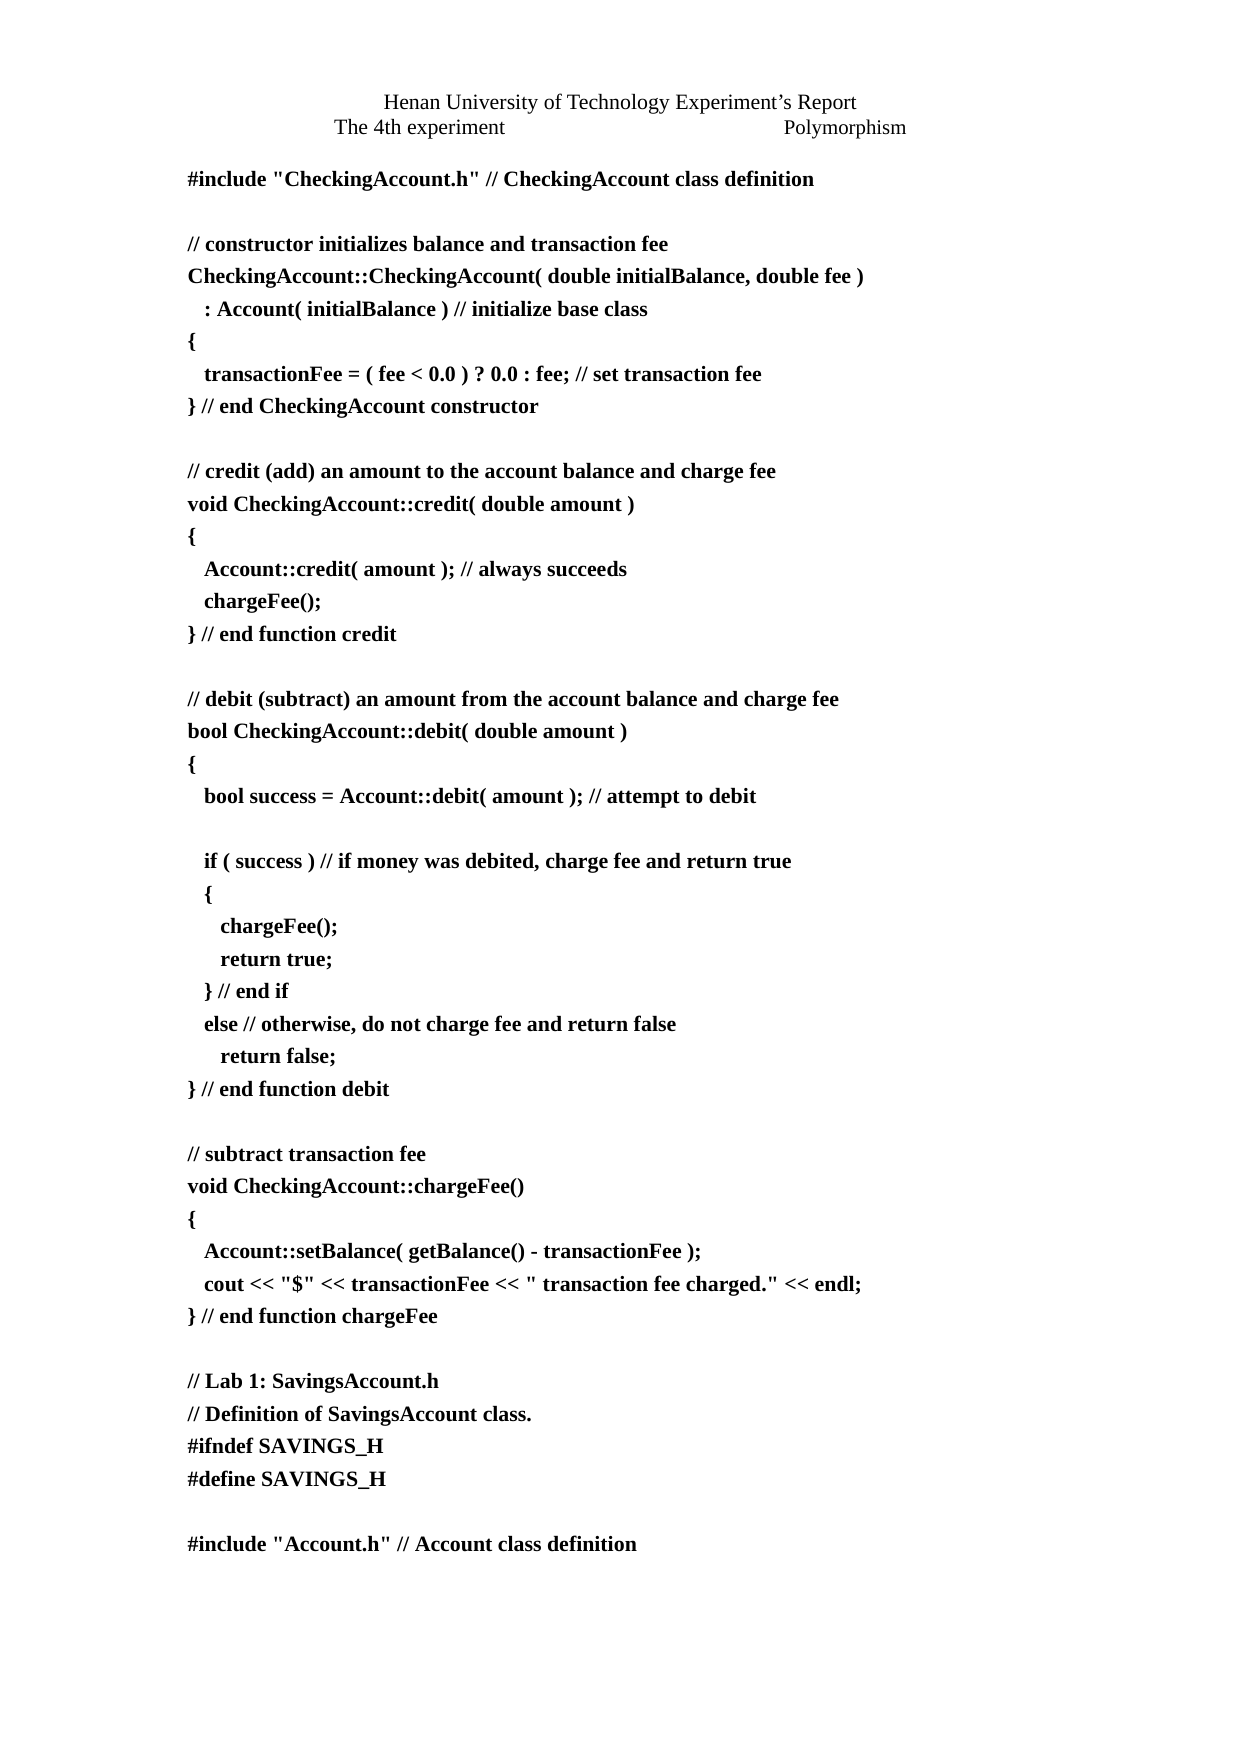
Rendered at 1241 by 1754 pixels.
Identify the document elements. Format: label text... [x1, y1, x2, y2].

text void CheckingAccount::credit( double amount ) [187, 487, 1053, 519]
text transactionFee = ( fee < 0.0 ) ? 0.0 : fee; // set transaction fee [187, 357, 1053, 389]
text CheckingAccount::CheckingAccount( double initialBalance, double fee ) [187, 259, 1053, 292]
text : Account( initialBalance ) // initialize base class [187, 292, 1053, 324]
text } // end function chargeFee [187, 1299, 1053, 1332]
text { [187, 747, 1053, 779]
text chargeFee(); [187, 909, 1053, 942]
text } // end function debit [187, 1072, 1053, 1104]
text #include "CheckingAccount.h" // CheckingAccount class definition [187, 162, 1053, 194]
text Account::credit( amount ); // always succeeds [187, 552, 1053, 584]
text #define SAVINGS_H [187, 1462, 1053, 1494]
text // debit (subtract) an amount from the account balance and charge fee [187, 682, 1053, 714]
text { [187, 1202, 1053, 1234]
text else // otherwise, do not charge fee and return false [187, 1007, 1053, 1039]
text { [187, 324, 1053, 357]
text // subtract transaction fee [187, 1137, 1053, 1169]
text return true; [187, 942, 1053, 974]
text bool success = Account::debit( amount ); // attempt to debit [187, 779, 1053, 812]
text chargeFee(); [187, 584, 1053, 617]
text } // end function credit [187, 617, 1053, 649]
text if ( success ) // if money was debited, charge fee and return true [187, 844, 1053, 877]
text cout << "$" << transactionFee << " transaction fee charged." << endl; [187, 1267, 1053, 1299]
text { [187, 519, 1053, 552]
text { [187, 877, 1053, 909]
text // constructor initializes balance and transaction fee [187, 227, 1053, 259]
text // Lab 1: SavingsAccount.h [187, 1364, 1053, 1397]
text // Definition of SavingsAccount class. [187, 1397, 1053, 1429]
text Account::setBalance( getBalance() - transactionFee ); [187, 1234, 1053, 1267]
text return false; [187, 1039, 1053, 1072]
text #ifndef SAVINGS_H [187, 1429, 1053, 1462]
text // credit (add) an amount to the account balance and charge fee [187, 454, 1053, 487]
text bool CheckingAccount::debit( double amount ) [187, 714, 1053, 747]
text } // end CheckingAccount constructor [187, 389, 1053, 422]
text #include "Account.h" // Account class definition [187, 1527, 1053, 1559]
text } // end if [187, 974, 1053, 1007]
text void CheckingAccount::chargeFee() [187, 1169, 1053, 1202]
